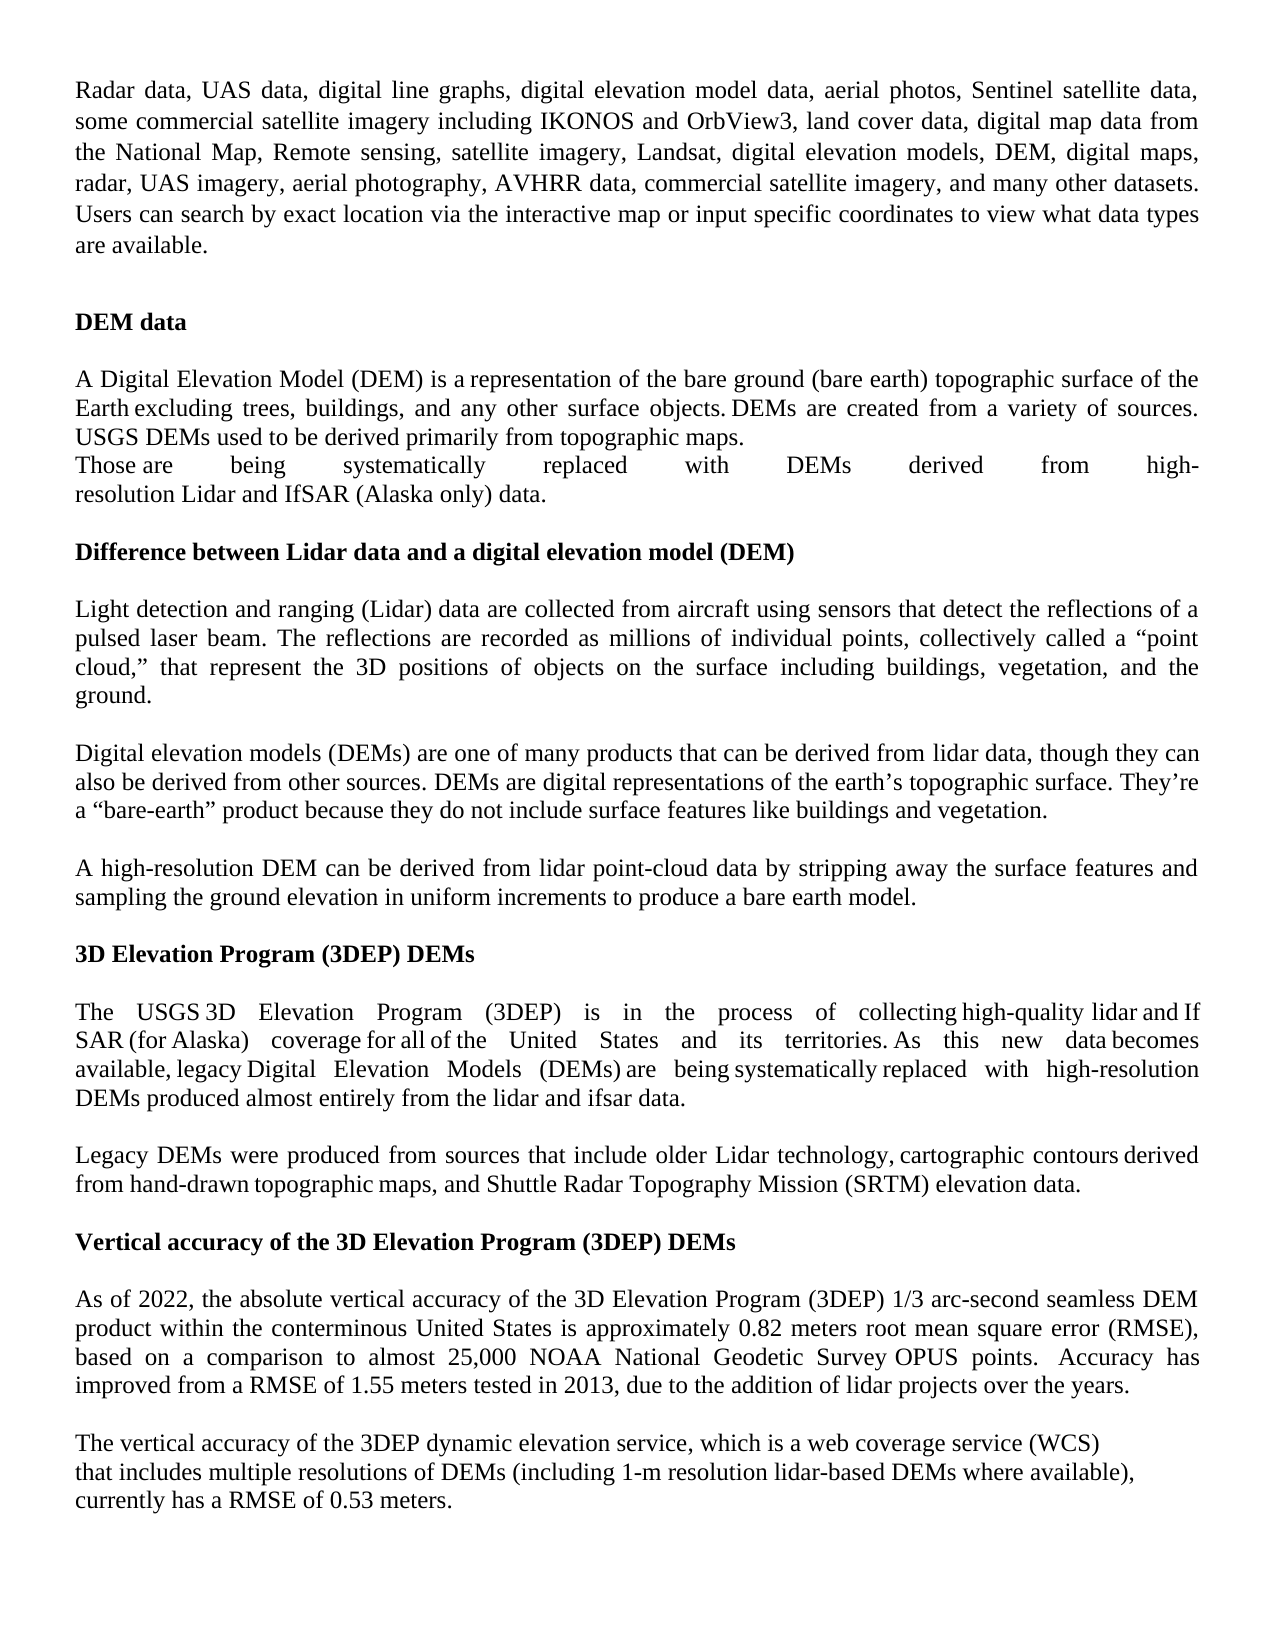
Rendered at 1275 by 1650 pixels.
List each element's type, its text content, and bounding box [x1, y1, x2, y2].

text Digital elevation models (DEMs) are one of many products that can be derived from lidar data, though they can also be derived from other sources. DEMs are digital representations of the earth’s topographic surface. They’re a “bare-earth” product because they do not include surface features like buildings and vegetation. [75, 738, 1200, 824]
text The USGS 3D Elevation Program (3DEP) is in the process of collecting high-quality lidar and If SAR (for Alaska) coverage for all of the United States and its territories. As this new data becomes available, legacy Digital Elevation Models (DEMs) are being systematically replaced with high-resolution DEMs produced almost entirely from the lidar and ifsar data. [75, 997, 1200, 1112]
text As of 2022, the absolute vertical accuracy of the 3D Elevation Program (3DEP) 1/3 arc-second seamless DEM product within the conterminous United States is approximately 0.82 meters root mean square error (RMSE), based on a comparison to almost 25,000 NOAA National Geodetic Survey OPUS points. Accuracy has improved from a RMSE of 1.55 meters tested in 2013, due to the addition of lidar projects over the years. [75, 1284, 1200, 1399]
text A Digital Elevation Model (DEM) is a representation of the bare ground (bare earth) topographic surface of the Earth excluding trees, buildings, and any other surface objects. DEMs are created from a variety of sources. USGS DEMs used to be derived primarily from topographic maps. [75, 364, 1200, 450]
text Those are being systematically replaced with DEMs derived from high-resolution Lidar and IfSAR (Alaska only) data. [75, 450, 1200, 508]
text Light detection and ranging (Lidar) data are collected from aircraft using sensors that detect the reflections of a pulsed laser beam. The reflections are recorded as millions of individual points, collectively called a “point cloud,” that represent the 3D positions of objects on the surface including buildings, vegetation, and the ground. [75, 594, 1200, 709]
text A high-resolution DEM can be derived from lidar point-cloud data by stripping away the surface features and sampling the ground elevation in uniform increments to produce a bare earth model. [75, 853, 1200, 910]
subtitle Vertical accuracy of the 3D Elevation Program (3DEP) DEMs [75, 1227, 1200, 1255]
subtitle 3D Elevation Program (3DEP) DEMs [75, 939, 1200, 968]
text The vertical accuracy of the 3DEP dynamic elevation service, which is a web coverage service (WCS) that includes multiple resolutions of DEMs (including 1-m resolution lidar-based DEMs where available), currently has a RMSE of 0.53 meters. [75, 1428, 1200, 1514]
subtitle Difference between Lidar data and a digital elevation model (DEM) [75, 537, 1200, 565]
subtitle DEM data [75, 307, 1200, 335]
text Legacy DEMs were produced from sources that include older Lidar technology, cartographic contours derived from hand-drawn topographic maps, and Shuttle Radar Topography Mission (SRTM) elevation data. [75, 1140, 1200, 1198]
